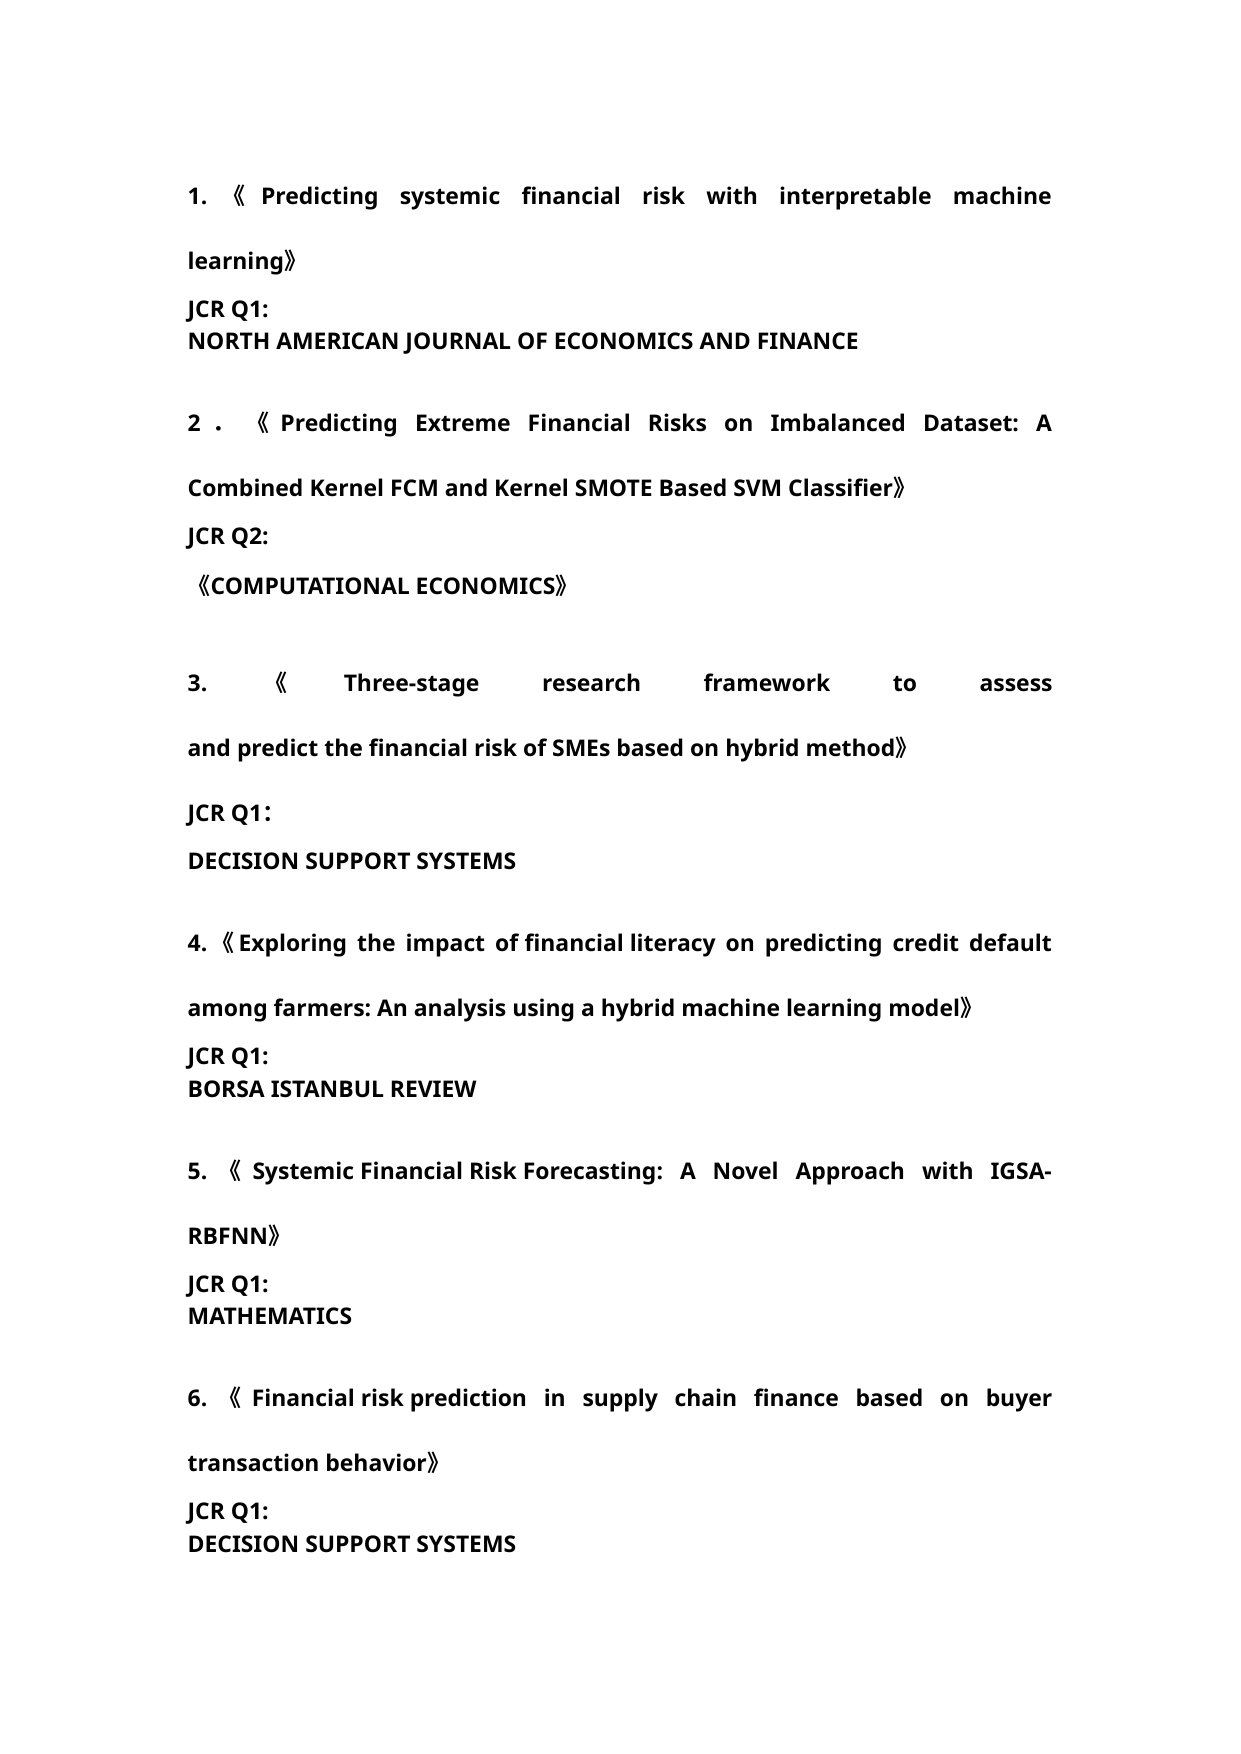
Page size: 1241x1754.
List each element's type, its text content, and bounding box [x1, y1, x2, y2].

text JCR Q1: [187, 1267, 1053, 1299]
text JCR Q1: [187, 1039, 1053, 1072]
text 《COMPUTATIONAL ECONOMICS》 [187, 552, 1053, 617]
text JCR Q2: [187, 519, 1053, 552]
text DECISION SUPPORT SYSTEMS [187, 844, 1053, 877]
text 1.《Predicting systemic financial risk with interpretable machine learning》 [187, 162, 1053, 292]
text NORTH AMERICAN JOURNAL OF ECONOMICS AND FINANCE [187, 324, 1053, 357]
text 6.《Financial risk prediction in supply chain finance based on buyer transaction behavior》 [187, 1364, 1053, 1494]
text DECISION SUPPORT SYSTEMS [187, 1527, 1053, 1559]
text 2．《Predicting Extreme Financial Risks on Imbalanced Dataset: A Combined Kernel FCM and Kernel SMOTE Based SVM Classifier》 [187, 389, 1053, 519]
text 5.《Systemic Financial Risk Forecasting: A Novel Approach with IGSA-RBFNN》 [187, 1137, 1053, 1267]
text 3.《Three-stage research framework to assess and predict the financial risk of SMEs based on hybrid method》 [187, 649, 1053, 779]
text BORSA ISTANBUL REVIEW [187, 1072, 1053, 1104]
text 4.《Exploring the impact of financial literacy on predicting credit default among farmers: An analysis using a hybrid machine learning model》 [187, 909, 1053, 1039]
text MATHEMATICS [187, 1299, 1053, 1332]
text JCR Q1: [187, 1494, 1053, 1527]
text JCR Q1： [187, 779, 1053, 844]
text JCR Q1: [187, 292, 1053, 324]
